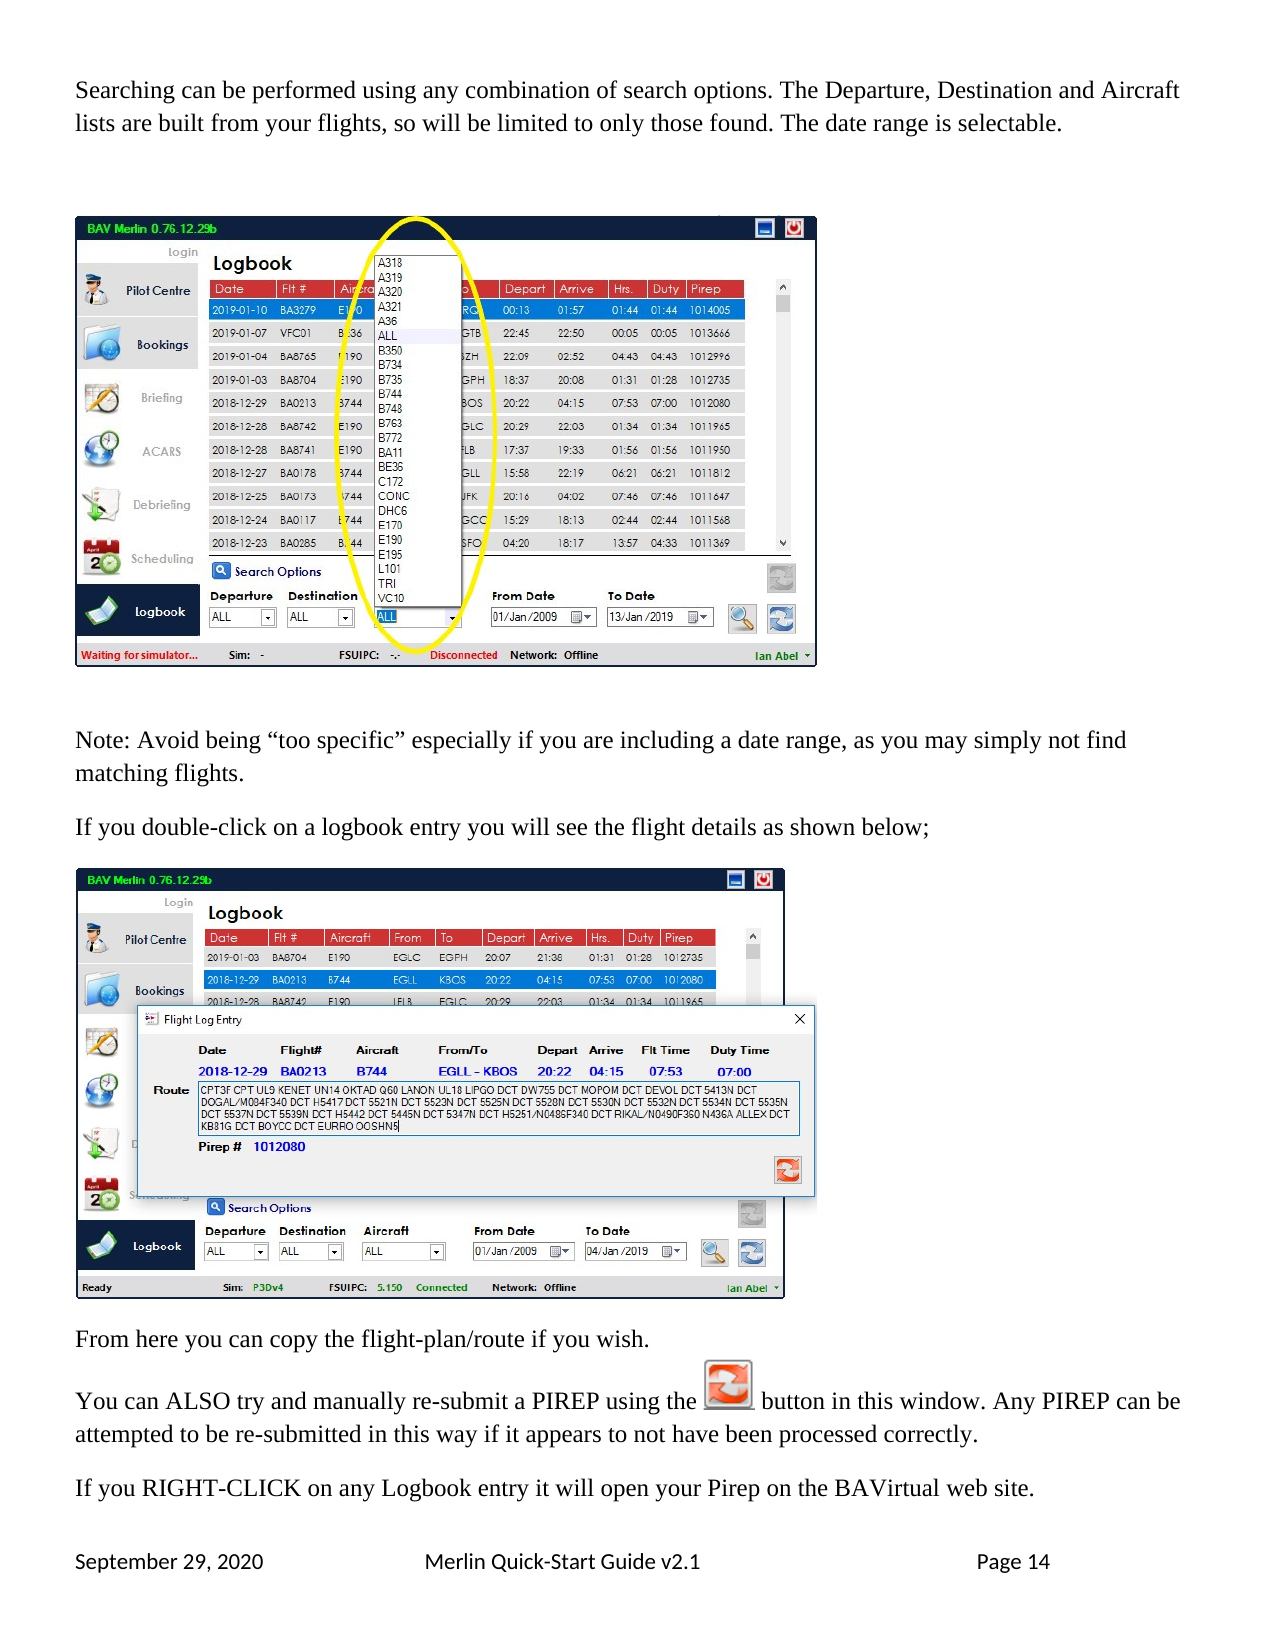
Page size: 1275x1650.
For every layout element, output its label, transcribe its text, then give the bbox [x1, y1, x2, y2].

picture [703, 1357, 755, 1410]
text Searching can be performed using any combination of search options. The Departure, Destination and Aircraft lists are built from your flights, so will be limited to only those found. The date range is selectable. [75, 75, 1200, 137]
text If you RIGHT-CLICK on any Logbook entry it will open your Pirep on the BAVirtual web site. [75, 1473, 1200, 1501]
picture [75, 215, 818, 668]
text Note: Avoid being “too specific” especially if you are including a date range, as you may simply not find matching flights. [75, 692, 1200, 787]
text If you double-click on a logbook entry you will see the flight details as shown below; [75, 812, 1200, 841]
picture [75, 866, 818, 1300]
text From here you can copy the flight-plan/route if you wish. You can ALSO try and manually re-submit a PIREP using the button in this window. Any PIREP can be attempted to be re-submitted in this way if it appears to not have been processed correctly. [75, 1324, 1200, 1448]
